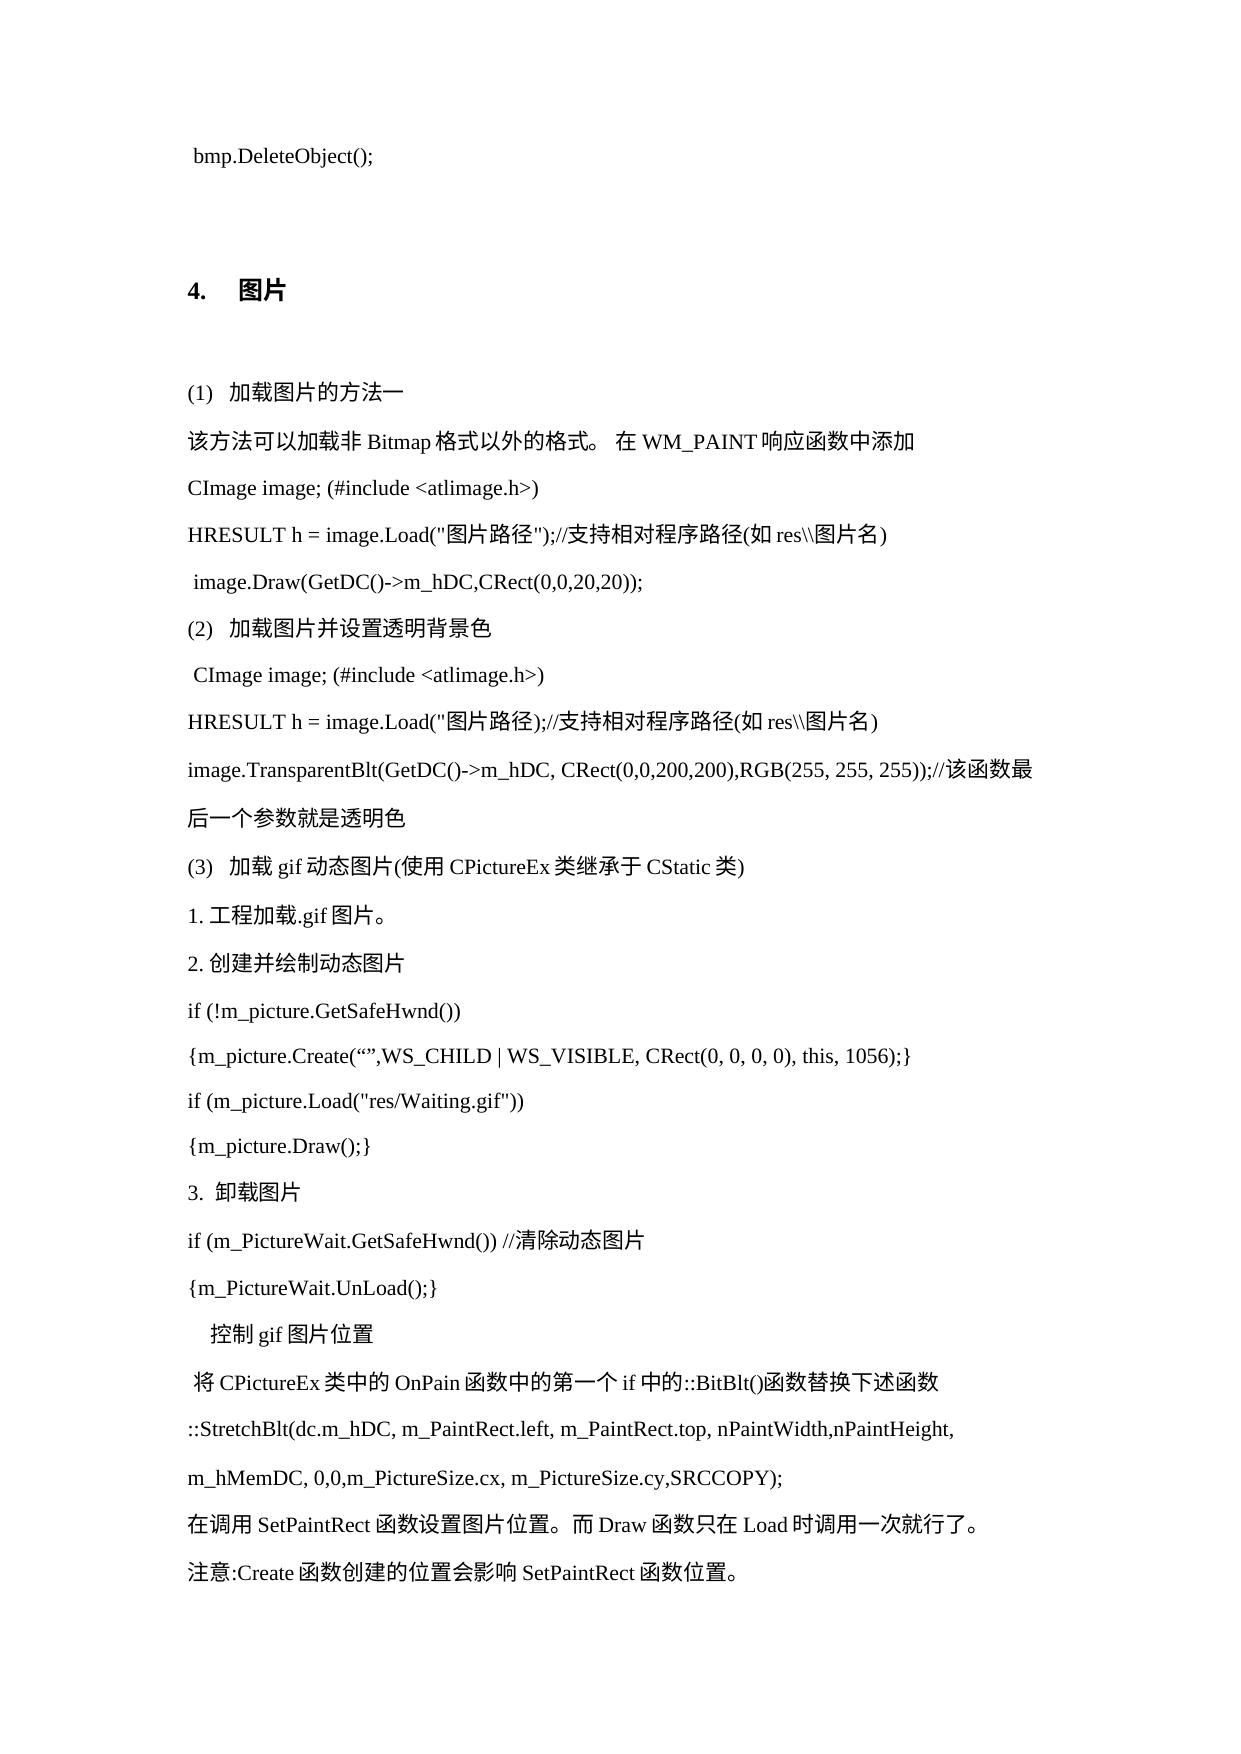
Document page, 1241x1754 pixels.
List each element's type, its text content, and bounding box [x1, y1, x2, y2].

text {m_picture.Draw();} [187, 1129, 1053, 1162]
text if (m_PictureWait.GetSafeHwnd()) //清除动态图片 [187, 1223, 1053, 1255]
text 3. 卸载图片 [187, 1174, 1053, 1207]
text {m_picture.Create(“”,WS_CHILD | WS_VISIBLE, CRect(0, 0, 0, 0), this, 1056);} [187, 1039, 1053, 1072]
text if (!m_picture.GetSafeHwnd()) [187, 994, 1053, 1026]
text 1. 工程加载.gif图片。 [187, 897, 1053, 930]
text (3) 加载gif动态图片(使用CPictureEx类继承于CStatic类) [187, 849, 1053, 881]
text 注意:Create函数创建的位置会影响SetPaintRect函数位置。 [187, 1555, 1053, 1587]
text 在调用SetPaintRect函数设置图片位置。而Draw函数只在Load时调用一次就行了。 [187, 1507, 1053, 1539]
text  控制gif图片位置 [187, 1316, 1053, 1349]
text 将CPictureEx类中的OnPain函数中的第一个if中的::BitBlt()函数替换下述函数 [187, 1364, 1053, 1397]
text 该方法可以加载非Bitmap格式以外的格式。 在WM_PAINT响应函数中添加 [187, 423, 1053, 456]
text CImage image; (#include <atlimage.h>) [187, 472, 1053, 504]
text image.Draw(GetDC()->m_hDC,CRect(0,0,20,20)); [187, 565, 1053, 597]
subtitle 图片 [187, 256, 1053, 321]
text HRESULT h = image.Load("图片路径);//支持相对程序路径(如res\\图片名) [187, 703, 1053, 736]
text HRESULT h = image.Load("图片路径");//支持相对程序路径(如res\\图片名) [187, 517, 1053, 549]
text ::StretchBlt(dc.m_hDC, m_PaintRect.left, m_PaintRect.top, nPaintWidth,nPaintHeight, m_hMemDC, 0,0,m_PictureSize.cx, m_PictureSize.cy,SRCCOPY); [187, 1413, 1053, 1494]
text CImage image; (#include <atlimage.h>) [187, 658, 1053, 691]
text bmp.DeleteObject(); [187, 139, 1053, 172]
text {m_PictureWait.UnLoad();} [187, 1271, 1053, 1303]
text (1) 加载图片的方法一 [187, 375, 1053, 407]
text 2. 创建并绘制动态图片 [187, 946, 1053, 978]
text (2) 加载图片并设置透明背景色 [187, 610, 1053, 643]
text image.TransparentBlt(GetDC()->m_hDC, CRect(0,0,200,200),RGB(255, 255, 255));//该函数最后一个参数就是透明色 [187, 752, 1053, 833]
text if (m_picture.Load("res/Waiting.gif")) [187, 1084, 1053, 1117]
